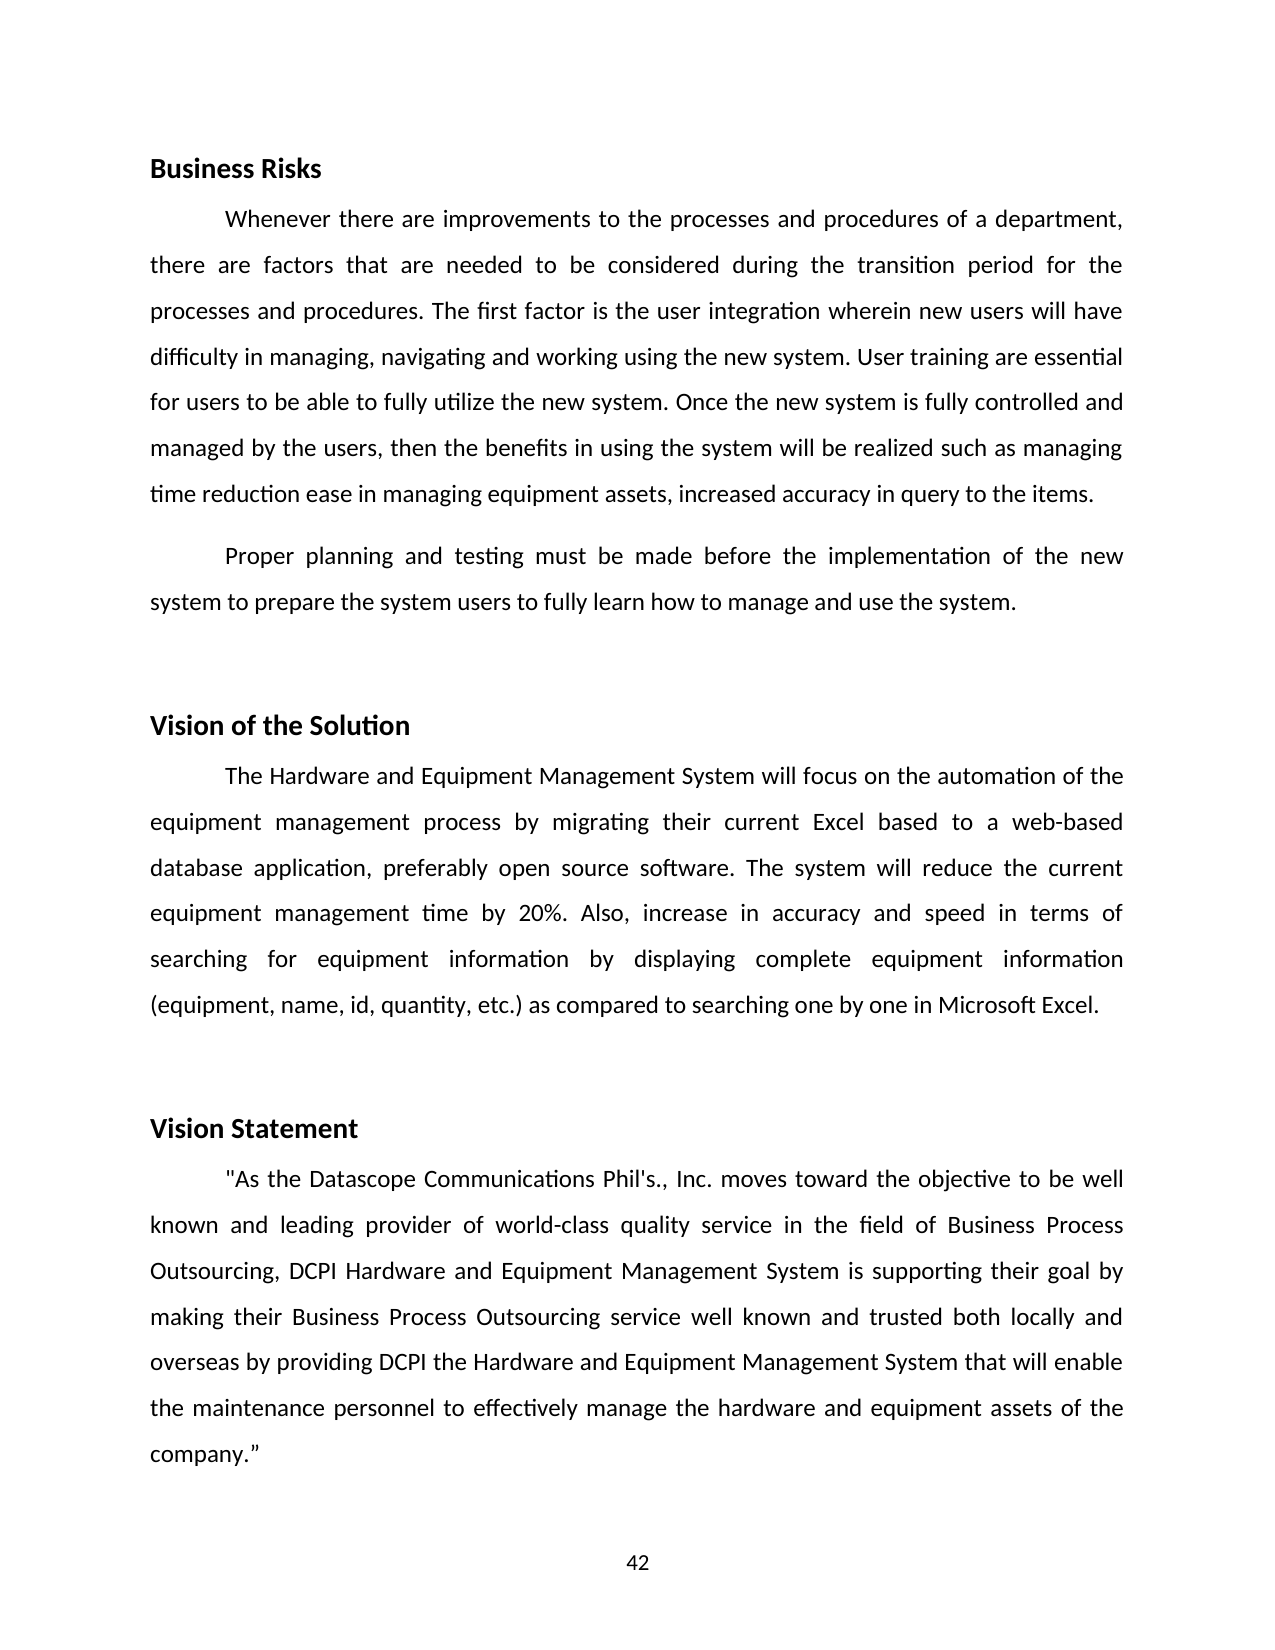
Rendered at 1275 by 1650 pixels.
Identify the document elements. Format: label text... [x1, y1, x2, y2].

text Proper planning and testing must be made before the implementation of the new system to prepare the system users to fully learn how to manage and use the system. [150, 540, 1125, 616]
text Whenever there are improvements to the processes and procedures of a department, there are factors that are needed to be considered during the transition period for the processes and procedures. The first factor is the user integration wherein new users will have difficulty in managing, navigating and working using the new system. User training are essential for users to be able to fully utilize the new system. Once the new system is fully controlled and managed by the users, then the benefits in using the system will be realized such as managing time reduction ease in managing equipment assets, increased accuracy in query to the items. [150, 203, 1125, 508]
subtitle Vision Statement [150, 1110, 1125, 1146]
subtitle Business Risks [150, 150, 1125, 186]
subtitle Vision of the Solution [150, 707, 1125, 743]
text "As the Datascope Communications Phil's., Inc. moves toward the objective to be well known and leading provider of world-class quality service in the field of Business Process Outsourcing, DCPI Hardware and Equipment Management System is supporting their goal by making their Business Process Outsourcing service well known and trusted both locally and overseas by providing DCPI the Hardware and Equipment Management System that will enable the maintenance personnel to effectively manage the hardware and equipment assets of the company.” [150, 1163, 1125, 1468]
text The Hardware and Equipment Management System will focus on the automation of the equipment management process by migrating their current Excel based to a web-based database application, preferably open source software. The system will reduce the current equipment management time by 20%. Also, increase in accuracy and speed in terms of searching for equipment information by displaying complete equipment information (equipment, name, id, quantity, etc.) as compared to searching one by one in Microsoft Excel. [150, 760, 1125, 1019]
